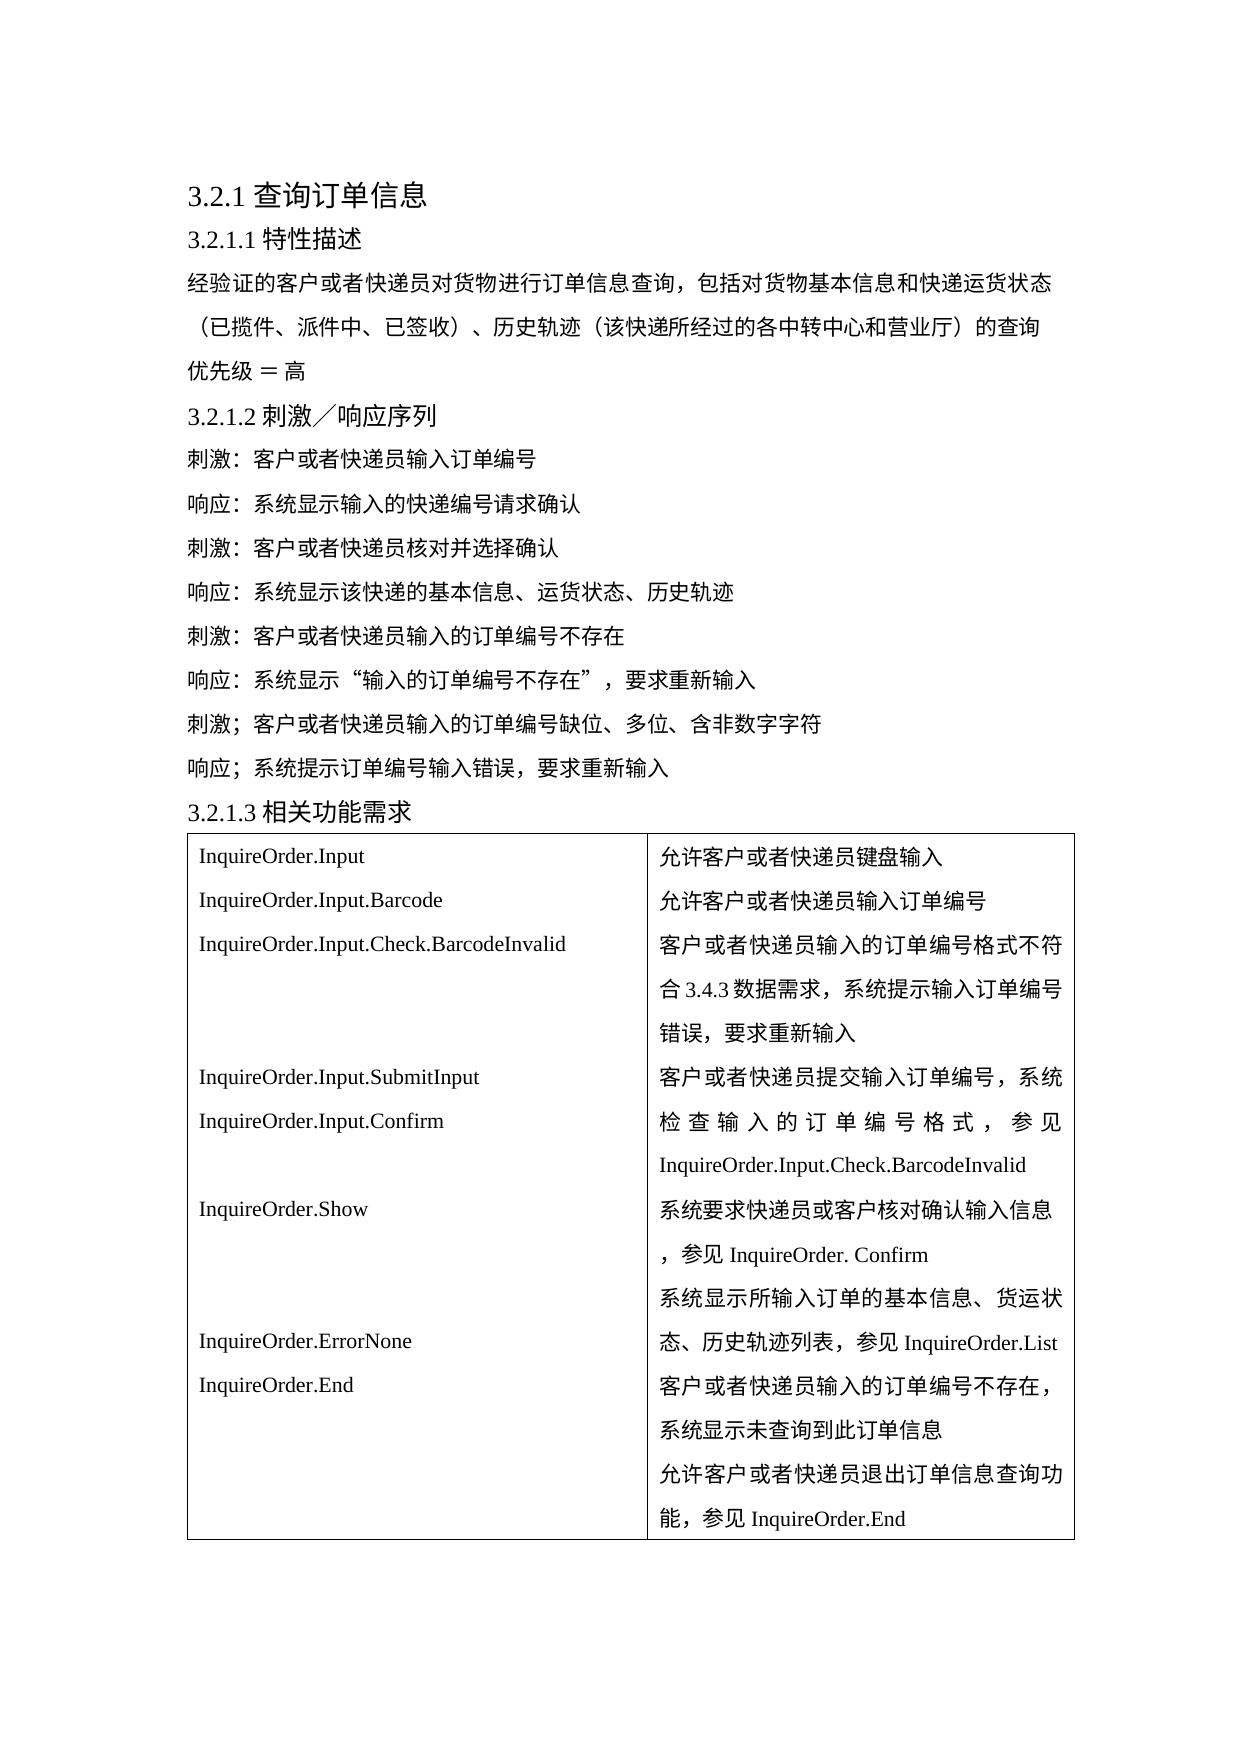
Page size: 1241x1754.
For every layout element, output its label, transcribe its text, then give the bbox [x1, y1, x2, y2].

text 刺激：客户或者快递员核对并选择确认 [187, 524, 1053, 568]
text 3.2.1 查询订单信息 [187, 172, 1053, 216]
text 响应；系统提示订单编号输入错误，要求重新输入 [187, 745, 1053, 789]
text 3.2.1.2 刺激／响应序列 [187, 392, 1053, 436]
text 优先级 ＝ 高 [187, 348, 1053, 392]
text 刺激；客户或者快递员输入的订单编号缺位、多位、含非数字字符 [187, 701, 1053, 745]
text 3.2.1.3 相关功能需求 [187, 789, 1053, 833]
text 经验证的客户或者快递员对货物进行订单信息查询，包括对货物基本信息和快递运货状态（已揽件、派件中、已签收）、历史轨迹（该快递所经过的各中转中心和营业厅）的查询 [187, 260, 1053, 348]
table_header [188, 834, 647, 1539]
text 响应：系统显示该快递的基本信息、运货状态、历史轨迹 [187, 568, 1053, 613]
text 刺激：客户或者快递员输入的订单编号不存在 [187, 613, 1053, 657]
text 刺激：客户或者快递员输入订单编号 [187, 436, 1053, 480]
text 响应：系统显示输入的快递编号请求确认 [187, 480, 1053, 524]
text 响应：系统显示“输入的订单编号不存在”，要求重新输入 [187, 657, 1053, 701]
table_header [648, 834, 1074, 1539]
text 3.2.1.1 特性描述 [187, 216, 1053, 260]
